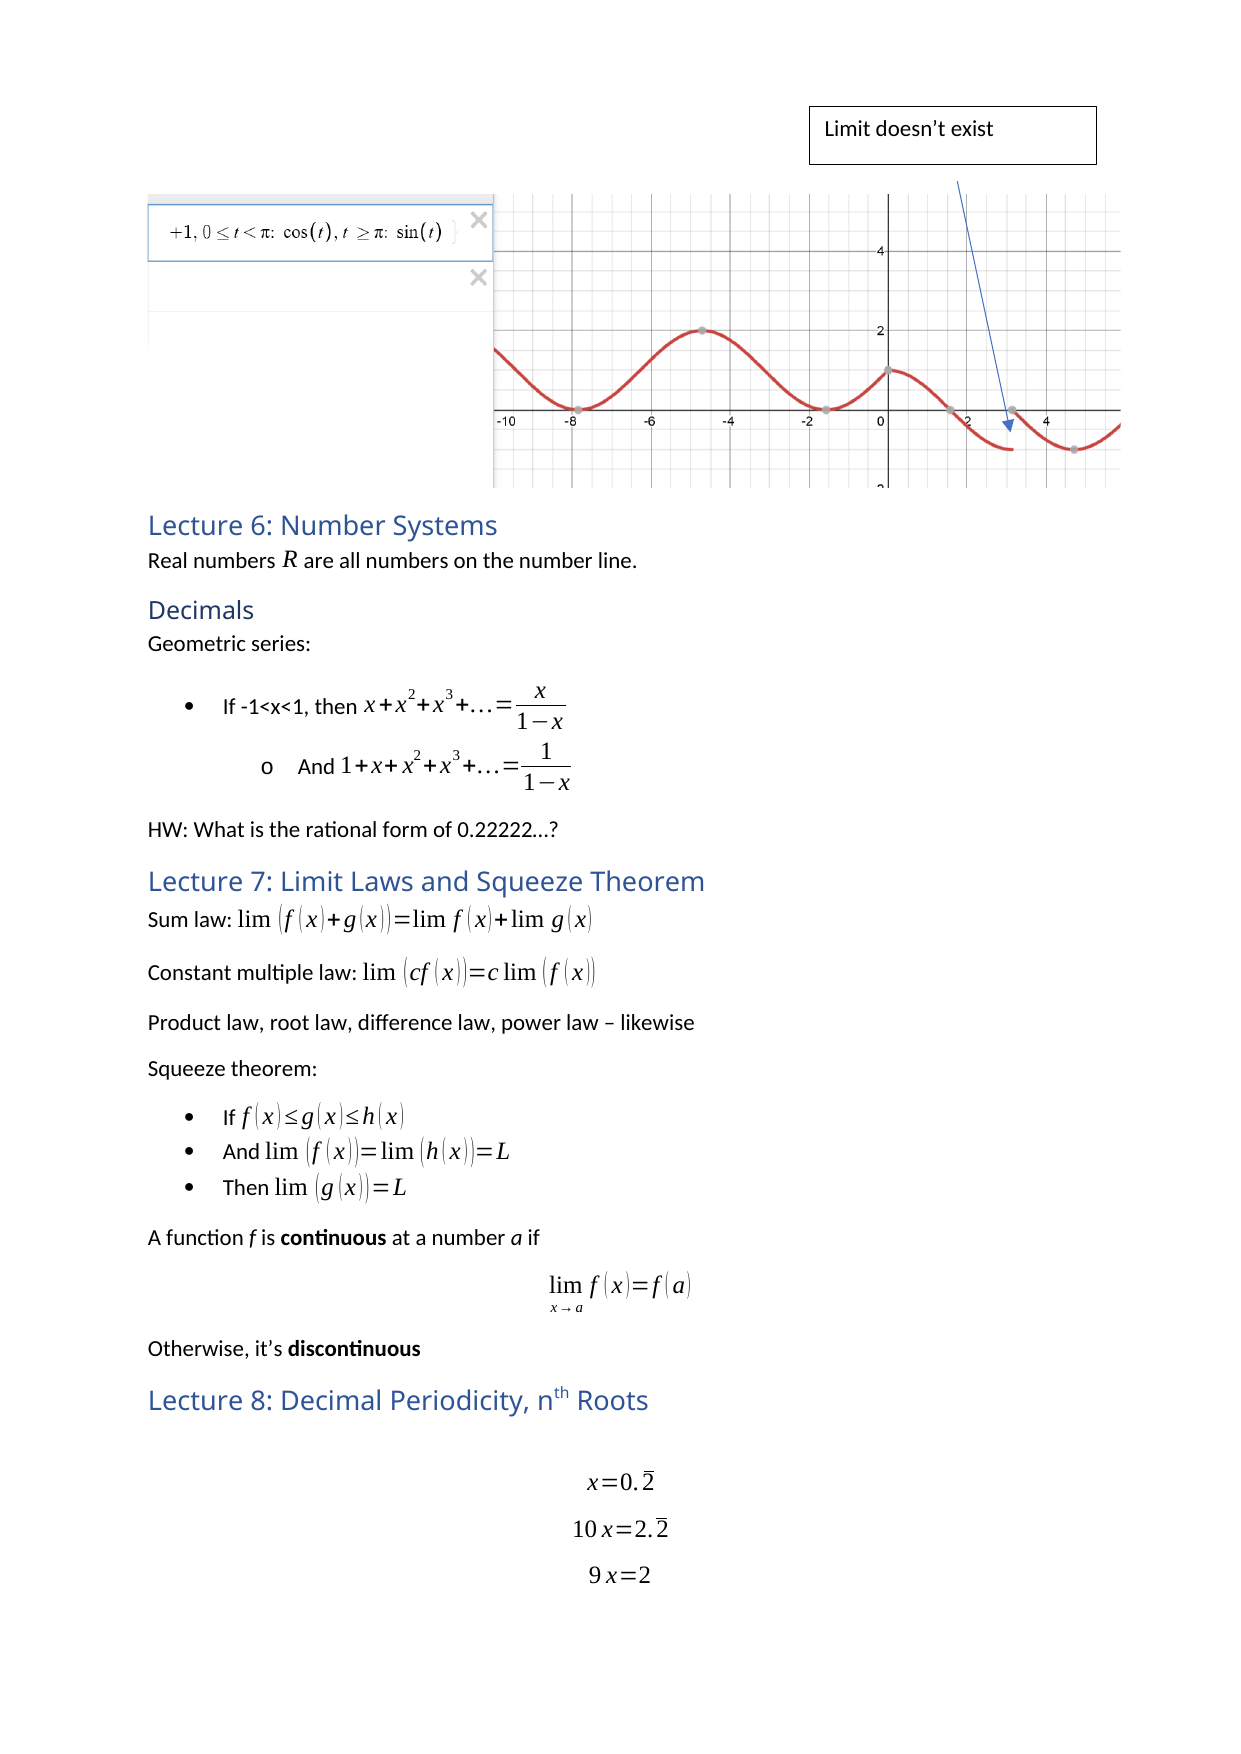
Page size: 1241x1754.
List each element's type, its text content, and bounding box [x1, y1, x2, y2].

text HW: What is the rational form of 0.22222…? [148, 815, 1093, 843]
text Product law, root law, difference law, power law – likewise [148, 1008, 1093, 1036]
list If [185, 1101, 1093, 1132]
subtitle Decimals [148, 593, 1093, 627]
text Geometric series: [148, 629, 1093, 657]
list And [185, 1134, 1093, 1168]
text Otherwise, it’s discontinuous [148, 1334, 1093, 1363]
list Then [185, 1170, 1093, 1204]
list If -1<x<1, then [185, 676, 1093, 735]
text Real numbers are all numbers on the number line. [148, 546, 1093, 574]
text Constant multiple law: [148, 955, 1093, 989]
list And [260, 737, 1093, 796]
picture [147, 194, 1121, 488]
text Squeeze theorem: [148, 1054, 1093, 1083]
subtitle Lecture 8: Decimal Periodicity, nth Roots [148, 1381, 1093, 1418]
text A function f is continuous at a number a if [148, 1223, 1093, 1251]
subtitle Lecture 6: Number Systems [148, 506, 1093, 543]
subtitle Lecture 7: Limit Laws and Squeeze Theorem [148, 862, 1093, 899]
text Sum law: [148, 902, 1093, 936]
